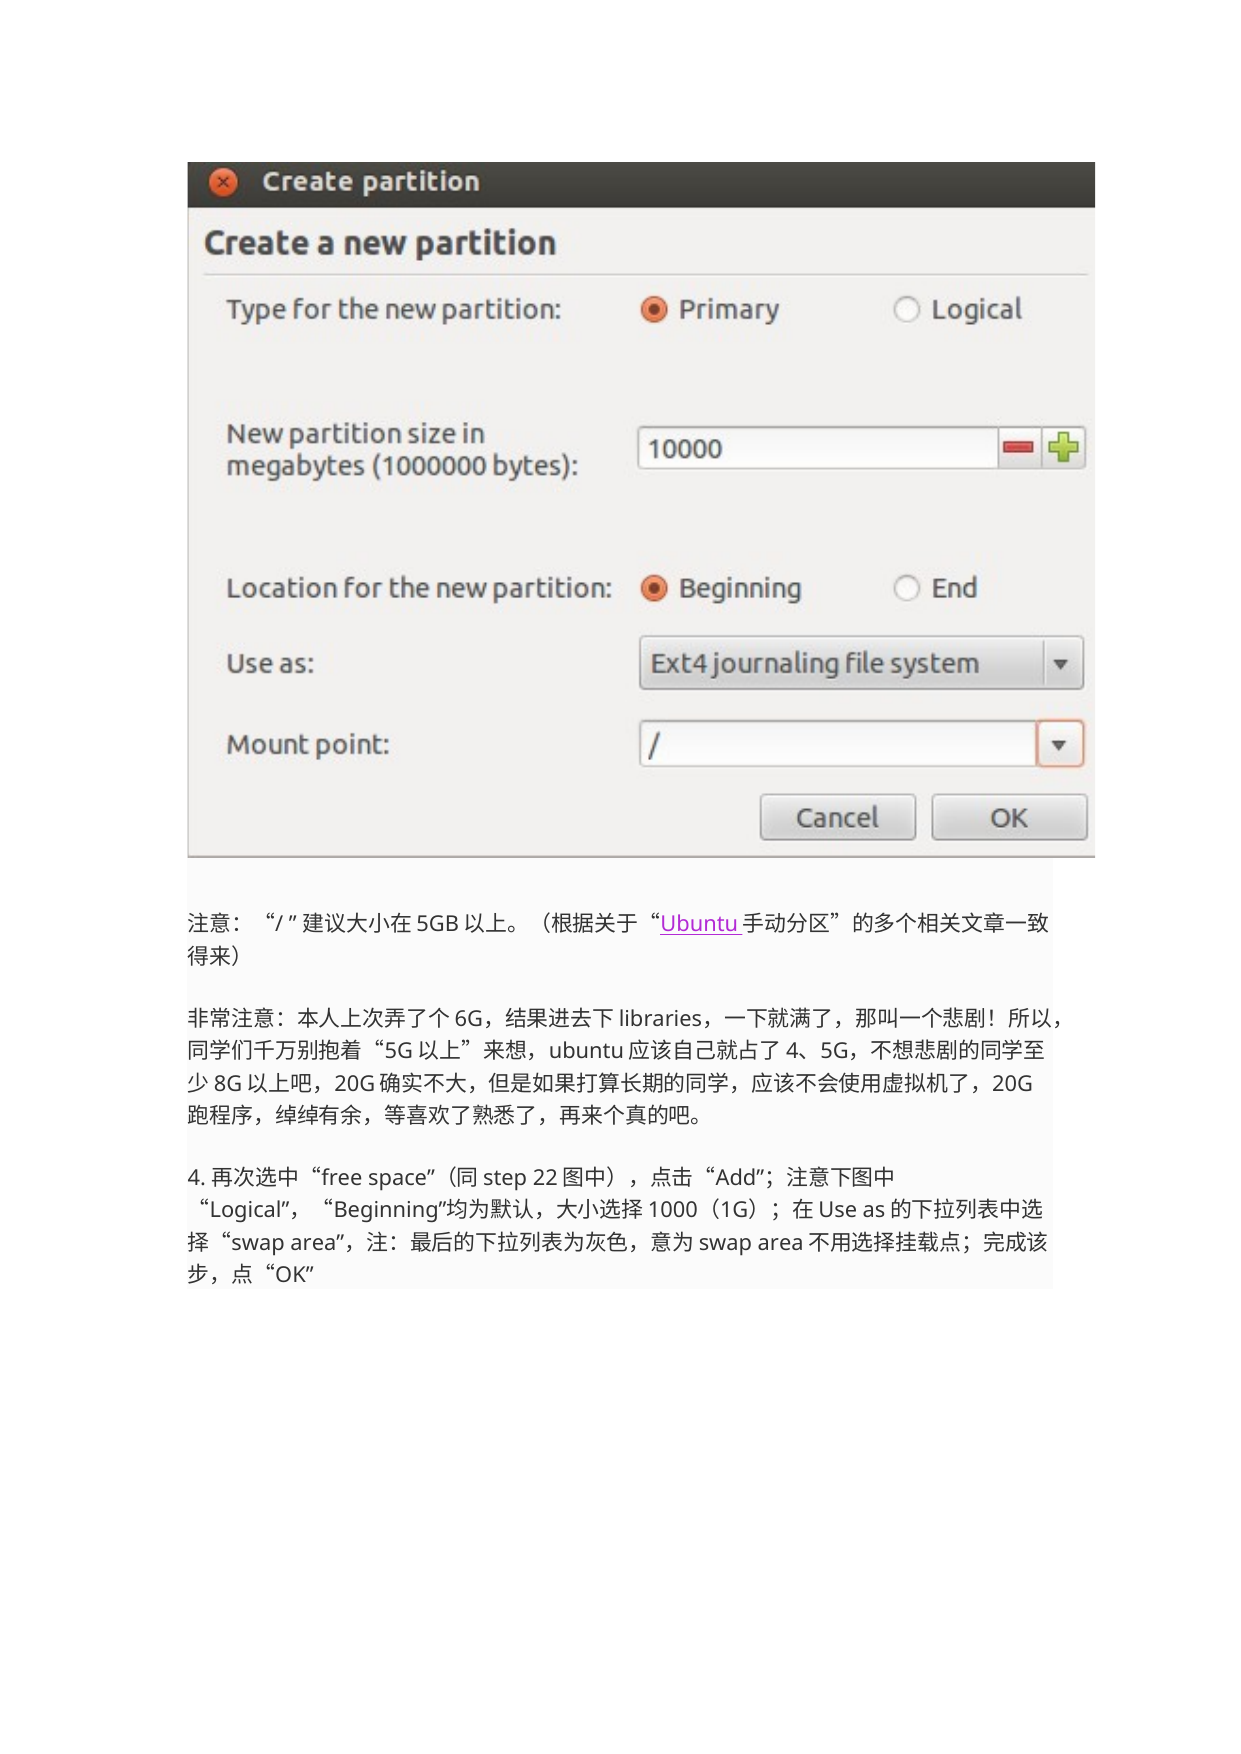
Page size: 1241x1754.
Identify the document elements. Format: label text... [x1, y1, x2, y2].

picture [187, 162, 1096, 858]
text 非常注意：本人上次弄了个6G，结果进去下libraries，一下就满了，那叫一个悲剧！所以，同学们千万别抱着“5G以上”来想，ubuntu应该自己就占了4、5G，不想悲剧的同学至少8G以上吧，20G确实不大，但是如果打算长期的同学，应该不会使用虚拟机了，20G跑程序，绰绰有余，等喜欢了熟悉了，再来个真的吧。 [187, 1000, 1053, 1130]
text 注意：“/ ” 建议大小在5GB以上。（根据关于“Ubuntu手动分区”的多个相关文章一致得来） [187, 906, 1053, 971]
text 4. 再次选中“free space”（同step 22图中），点击“Add”；注意下图中“Logical”，“Beginning”均为默认，大小选择1000（1G）；在Use as的下拉列表中选择“swap area”，注：最后的下拉列表为灰色，意为swap area不用选择挂载点；完成该步，点“OK” [187, 1159, 1053, 1289]
